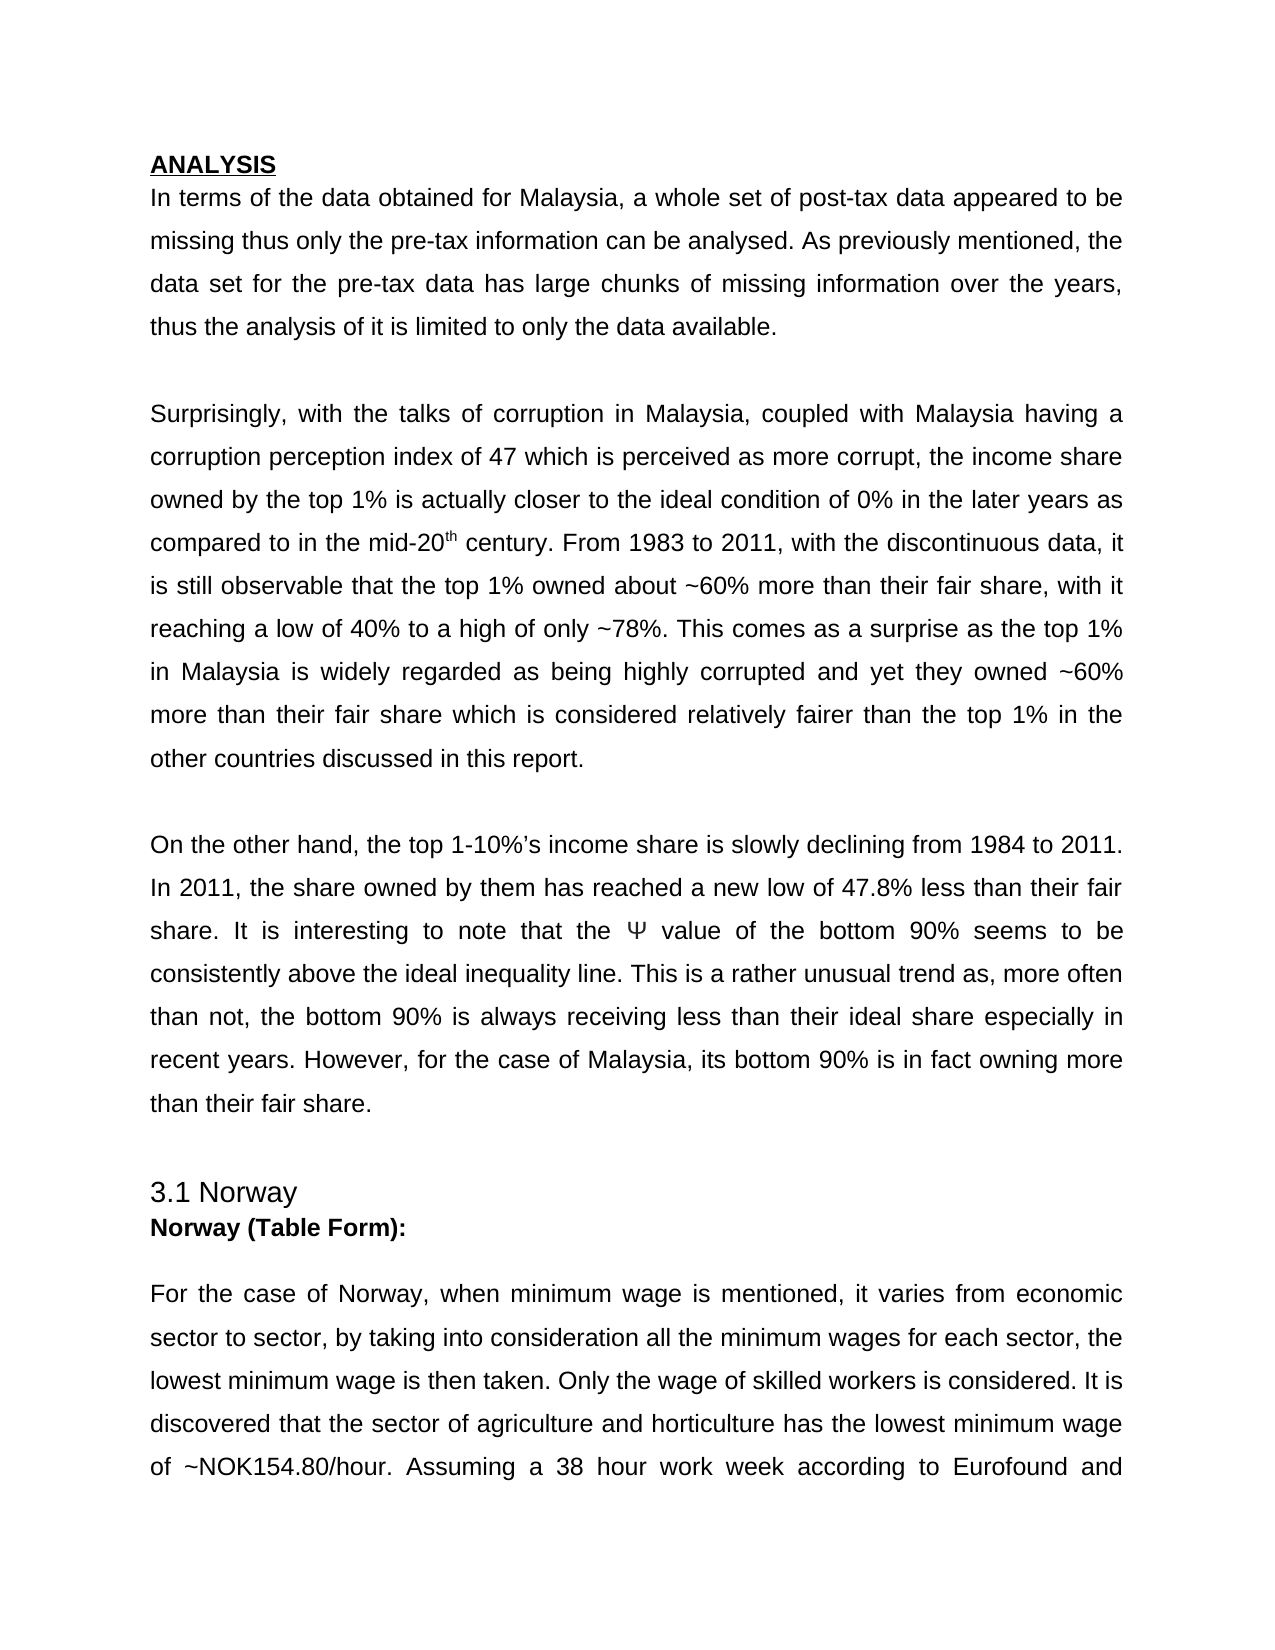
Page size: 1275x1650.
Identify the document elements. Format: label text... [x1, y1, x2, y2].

text In terms of the data obtained for Malaysia, a whole set of post-tax data appeared to be missing thus only the pre-tax information can be analysed. As previously mentioned, the data set for the pre-tax data has large chunks of missing information over the years, thus the analysis of it is limited to only the data available. [150, 183, 1125, 341]
text Norway (Table Form): [150, 1213, 1125, 1242]
text On the other hand, the top 1-10%’s income share is slowly declining from 1984 to 2011. In 2011, the share owned by them has reached a new low of 47.8% less than their fair share. It is interesting to note that the Ψ value of the bottom 90% seems to be consistently above the ideal inequality line. This is a rather unusual trend as, more often than not, the bottom 90% is always receiving less than their ideal share especially in recent years. However, for the case of Malaysia, its bottom 90% is in fact owning more than their fair share. [150, 830, 1125, 1117]
text ANALYSIS [150, 150, 1125, 179]
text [150, 1279, 1125, 1481]
text 3.1 Norway [150, 1175, 1125, 1208]
text Surprisingly, with the talks of corruption in Malaysia, coupled with Malaysia having a corruption perception index of 47 which is perceived as more corrupt, the income share owned by the top 1% is actually closer to the ideal condition of 0% in the later years as compared to in the mid-20th century. From 1983 to 2011, with the discontinuous data, it is still observable that the top 1% owned about ~60% more than their fair share, with it reaching a low of 40% to a high of only ~78%. This comes as a surprise as the top 1% in Malaysia is widely regarded as being highly corrupted and yet they owned ~60% more than their fair share which is considered relatively fairer than the top 1% in the other countries discussed in this report. [150, 399, 1125, 772]
